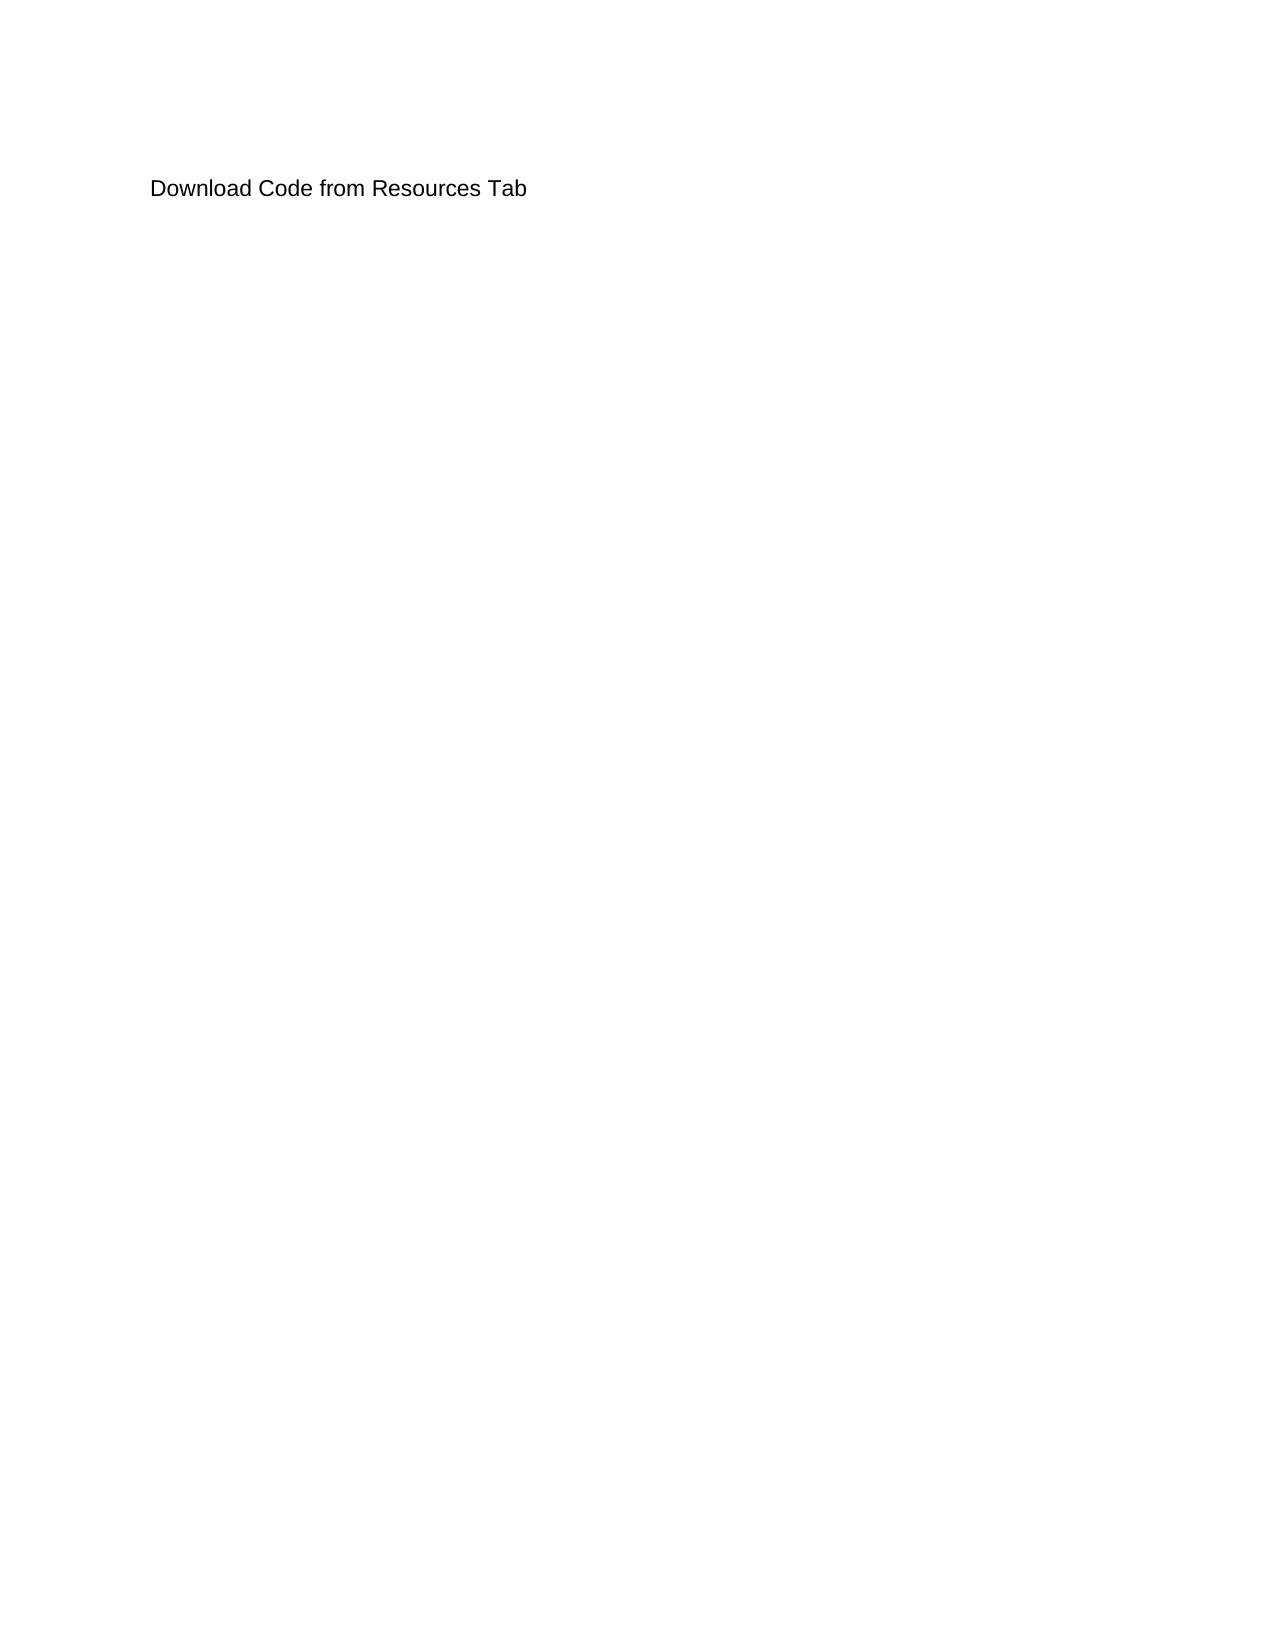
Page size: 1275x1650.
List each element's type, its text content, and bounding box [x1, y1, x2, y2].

text Download Code from Resources Tab [150, 175, 1125, 201]
